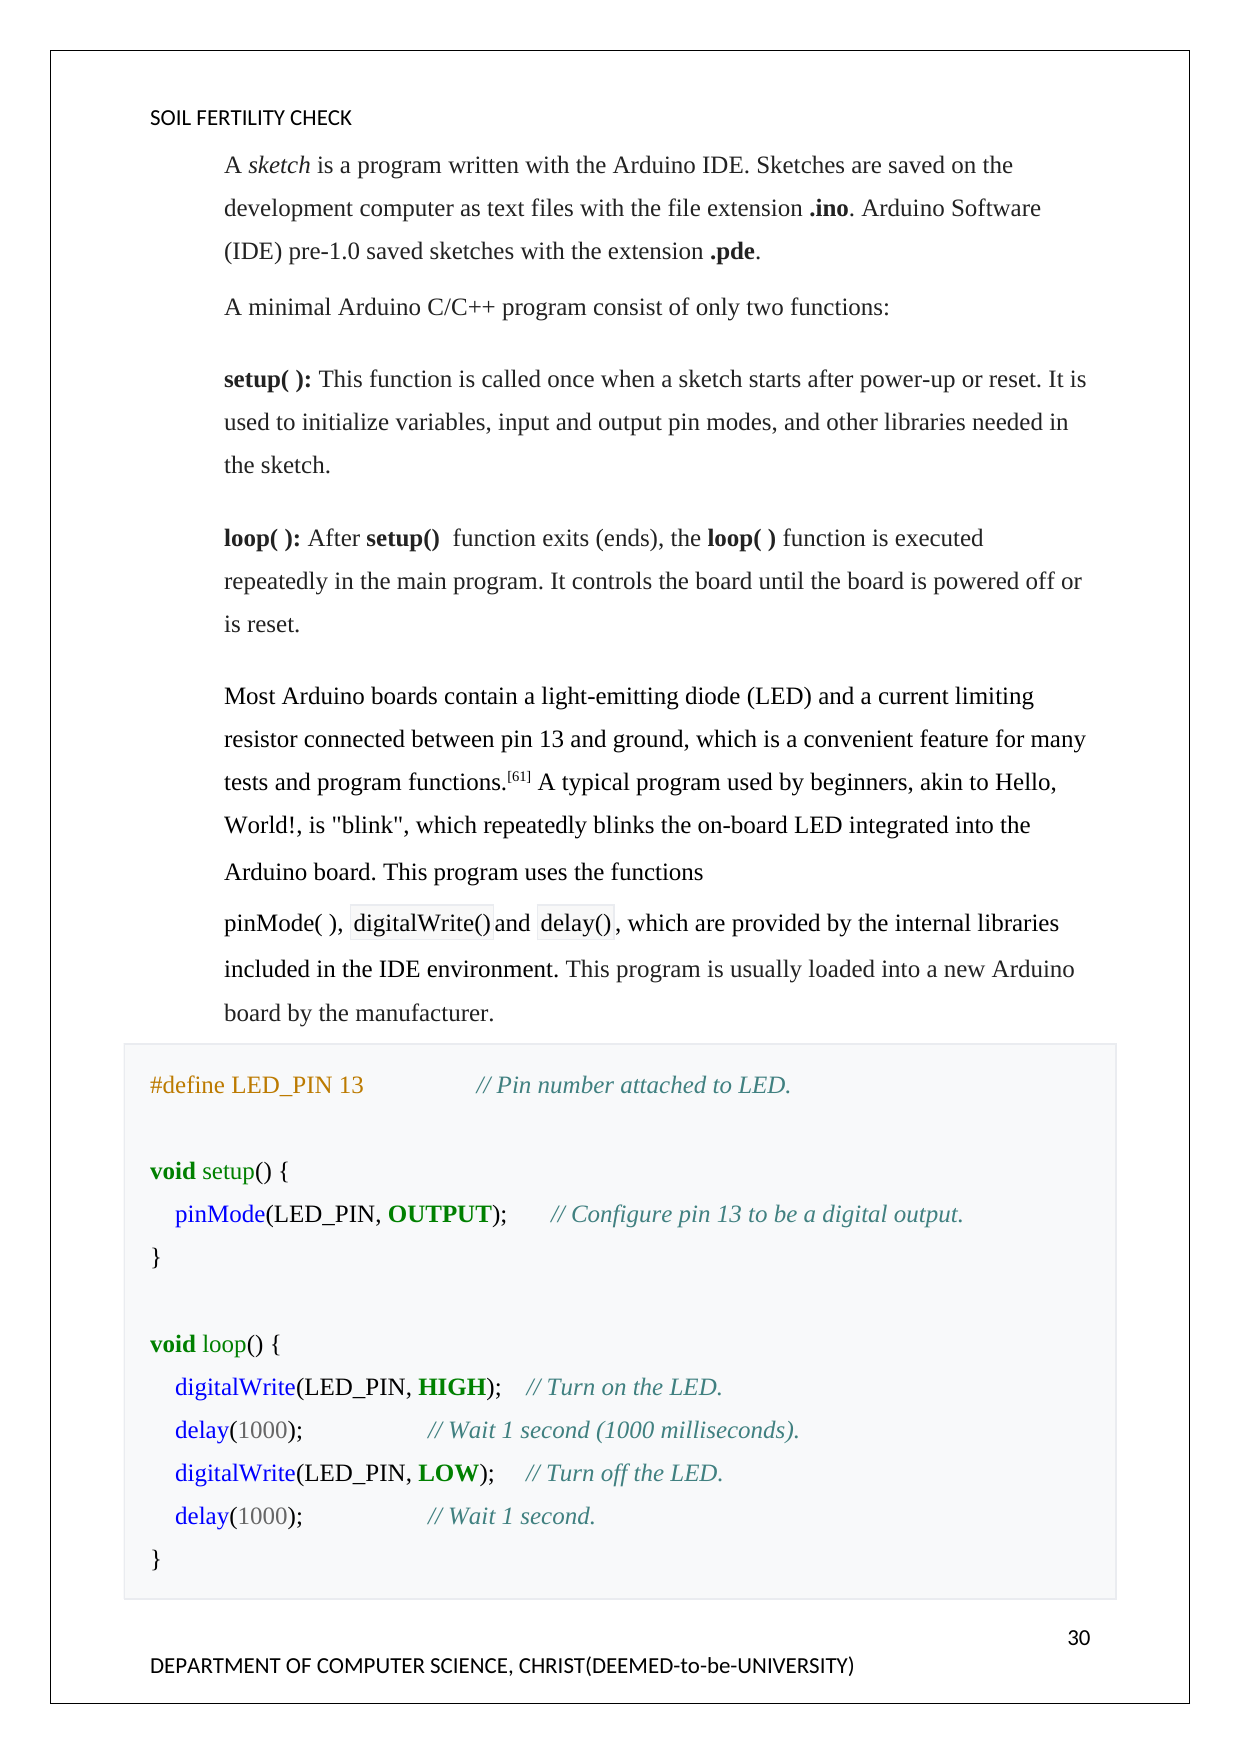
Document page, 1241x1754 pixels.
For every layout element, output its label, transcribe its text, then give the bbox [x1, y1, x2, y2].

text #define LED_PIN 13 // Pin number attached to LED. [125, 1045, 1115, 1086]
text A minimal Arduino C/C++ program consist of only two functions: [150, 292, 1090, 321]
text delay(1000); // Wait 1 second. [125, 1474, 1115, 1518]
text loop( ): After setup() function exits (ends), the loop( ) function is executed repeatedly in the main program. It controls the board until the board is powered off or is reset. [224, 523, 1090, 638]
text digitalWrite(LED_PIN, LOW); // Turn off the LED. [125, 1431, 1115, 1474]
text Most Arduino boards contain a light-emitting diode (LED) and a current limiting resistor connected between pin 13 and ground, which is a convenient feature for many tests and program functions.[61] A typical program used by beginners, akin to Hello, World!, is "blink", which repeatedly blinks the on-board LED integrated into the Arduino board. This program uses the functions pinMode( ), digitalWrite()and delay(), which are provided by the internal libraries included in the IDE environment. This program is usually loaded into a new Arduino board by the manufacturer. [224, 681, 1090, 1026]
text setup( ): This function is called once when a sketch starts after power-up or reset. It is used to initialize variables, input and output pin modes, and other libraries needed in the sketch. [224, 364, 1090, 479]
text delay(1000); // Wait 1 second (1000 milliseconds). [125, 1388, 1115, 1431]
text } [125, 1518, 1115, 1598]
text pinMode(LED_PIN, OUTPUT); // Configure pin 13 to be a digital output. [125, 1173, 1115, 1216]
text void loop() { [125, 1302, 1115, 1345]
text void setup() { [125, 1129, 1115, 1173]
text } [125, 1216, 1115, 1259]
text A sketch is a program written with the Arduino IDE. Sketches are saved on the development computer as text files with the file extension .ino. Arduino Software (IDE) pre-1.0 saved sketches with the extension .pde. [224, 150, 1090, 265]
text digitalWrite(LED_PIN, HIGH); // Turn on the LED. [125, 1345, 1115, 1388]
